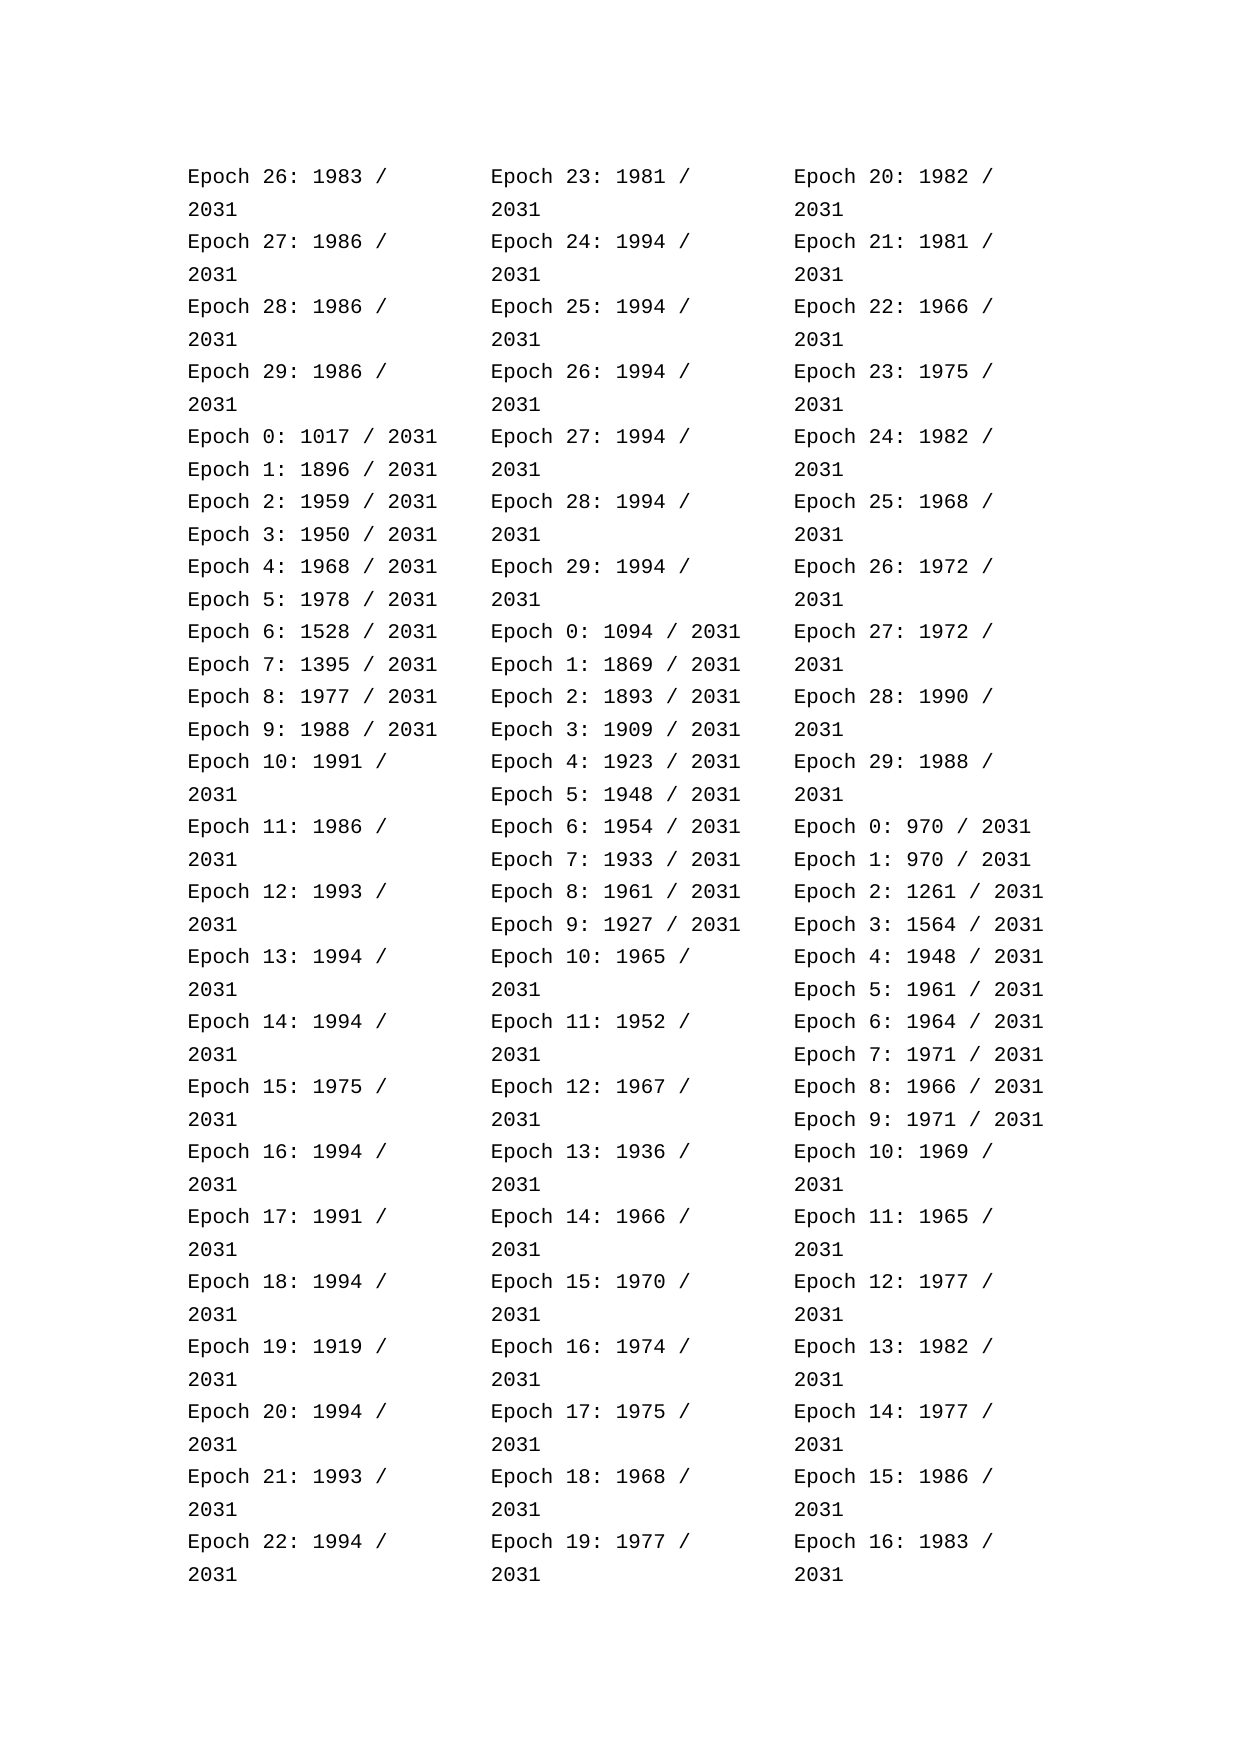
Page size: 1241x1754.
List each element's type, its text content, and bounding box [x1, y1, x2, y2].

text Epoch 12: 1967 / 2031 [491, 1072, 749, 1137]
text Epoch 2: 1893 / 2031 [491, 682, 749, 714]
text Epoch 13: 1936 / 2031 [491, 1137, 749, 1202]
text Epoch 21: 1993 / 2031 [187, 1462, 446, 1527]
text Epoch 13: 1994 / 2031 [187, 942, 446, 1007]
text Epoch 11: 1986 / 2031 [187, 812, 446, 877]
text Epoch 22: 1994 / 2031 [187, 1527, 446, 1592]
text Epoch 19: 1977 / 2031 [491, 1527, 749, 1592]
text Epoch 5: 1961 / 2031 [794, 974, 1053, 1007]
text Epoch 9: 1971 / 2031 [794, 1104, 1053, 1137]
text Epoch 3: 1564 / 2031 [794, 909, 1053, 942]
text Epoch 29: 1986 / 2031 [187, 357, 446, 422]
text Epoch 10: 1965 / 2031 [491, 942, 749, 1007]
text Epoch 0: 1094 / 2031 [491, 617, 749, 649]
text Epoch 20: 1994 / 2031 [187, 1397, 446, 1462]
text Epoch 10: 1969 / 2031 [794, 1137, 1053, 1202]
text Epoch 6: 1954 / 2031 [491, 812, 749, 844]
text Epoch 15: 1975 / 2031 [187, 1072, 446, 1137]
text Epoch 4: 1968 / 2031 [187, 552, 446, 584]
text Epoch 6: 1964 / 2031 [794, 1007, 1053, 1039]
text Epoch 13: 1982 / 2031 [794, 1332, 1053, 1397]
text Epoch 25: 1968 / 2031 [794, 487, 1053, 552]
text Epoch 7: 1395 / 2031 [187, 649, 446, 682]
text Epoch 6: 1528 / 2031 [187, 617, 446, 649]
text Epoch 16: 1983 / 2031 [794, 1527, 1053, 1592]
text Epoch 28: 1994 / 2031 [491, 487, 749, 552]
text Epoch 8: 1977 / 2031 [187, 682, 446, 714]
text Epoch 18: 1994 / 2031 [187, 1267, 446, 1332]
text Epoch 12: 1993 / 2031 [187, 877, 446, 942]
text Epoch 0: 1017 / 2031 [187, 422, 446, 454]
text Epoch 16: 1994 / 2031 [187, 1137, 446, 1202]
text Epoch 19: 1919 / 2031 [187, 1332, 446, 1397]
text Epoch 29: 1988 / 2031 [794, 747, 1053, 812]
text Epoch 28: 1990 / 2031 [794, 682, 1053, 747]
text Epoch 5: 1948 / 2031 [491, 779, 749, 812]
text Epoch 12: 1977 / 2031 [794, 1267, 1053, 1332]
text Epoch 3: 1950 / 2031 [187, 519, 446, 552]
text Epoch 14: 1977 / 2031 [794, 1397, 1053, 1462]
text Epoch 0: 970 / 2031 [794, 812, 1053, 844]
text Epoch 22: 1966 / 2031 [794, 292, 1053, 357]
text Epoch 17: 1991 / 2031 [187, 1202, 446, 1267]
text Epoch 2: 1261 / 2031 [794, 877, 1053, 909]
text Epoch 16: 1974 / 2031 [491, 1332, 749, 1397]
text Epoch 10: 1991 / 2031 [187, 747, 446, 812]
text Epoch 9: 1927 / 2031 [491, 909, 749, 942]
text Epoch 7: 1933 / 2031 [491, 844, 749, 877]
text Epoch 8: 1966 / 2031 [794, 1072, 1053, 1104]
text Epoch 21: 1981 / 2031 [794, 227, 1053, 292]
text Epoch 1: 970 / 2031 [794, 844, 1053, 877]
text Epoch 4: 1923 / 2031 [491, 747, 749, 779]
text Epoch 1: 1896 / 2031 [187, 454, 446, 487]
text Epoch 27: 1986 / 2031 [187, 227, 446, 292]
text Epoch 17: 1975 / 2031 [491, 1397, 749, 1462]
text Epoch 2: 1959 / 2031 [187, 487, 446, 519]
text Epoch 4: 1948 / 2031 [794, 942, 1053, 974]
text Epoch 3: 1909 / 2031 [491, 714, 749, 747]
text Epoch 20: 1982 / 2031 [794, 162, 1053, 227]
text Epoch 23: 1975 / 2031 [794, 357, 1053, 422]
text Epoch 5: 1978 / 2031 [187, 584, 446, 617]
text Epoch 9: 1988 / 2031 [187, 714, 446, 747]
text Epoch 8: 1961 / 2031 [491, 877, 749, 909]
text Epoch 25: 1994 / 2031 [491, 292, 749, 357]
text Epoch 27: 1994 / 2031 [491, 422, 749, 487]
text Epoch 15: 1986 / 2031 [794, 1462, 1053, 1527]
text Epoch 7: 1971 / 2031 [794, 1039, 1053, 1072]
text Epoch 14: 1966 / 2031 [491, 1202, 749, 1267]
text Epoch 14: 1994 / 2031 [187, 1007, 446, 1072]
text Epoch 26: 1994 / 2031 [491, 357, 749, 422]
text Epoch 26: 1972 / 2031 [794, 552, 1053, 617]
text Epoch 24: 1994 / 2031 [491, 227, 749, 292]
text Epoch 27: 1972 / 2031 [794, 617, 1053, 682]
text Epoch 29: 1994 / 2031 [491, 552, 749, 617]
text Epoch 28: 1986 / 2031 [187, 292, 446, 357]
text Epoch 18: 1968 / 2031 [491, 1462, 749, 1527]
text Epoch 23: 1981 / 2031 [491, 162, 749, 227]
text Epoch 15: 1970 / 2031 [491, 1267, 749, 1332]
text Epoch 26: 1983 / 2031 [187, 162, 446, 227]
text Epoch 24: 1982 / 2031 [794, 422, 1053, 487]
text Epoch 1: 1869 / 2031 [491, 649, 749, 682]
text Epoch 11: 1952 / 2031 [491, 1007, 749, 1072]
text Epoch 11: 1965 / 2031 [794, 1202, 1053, 1267]
